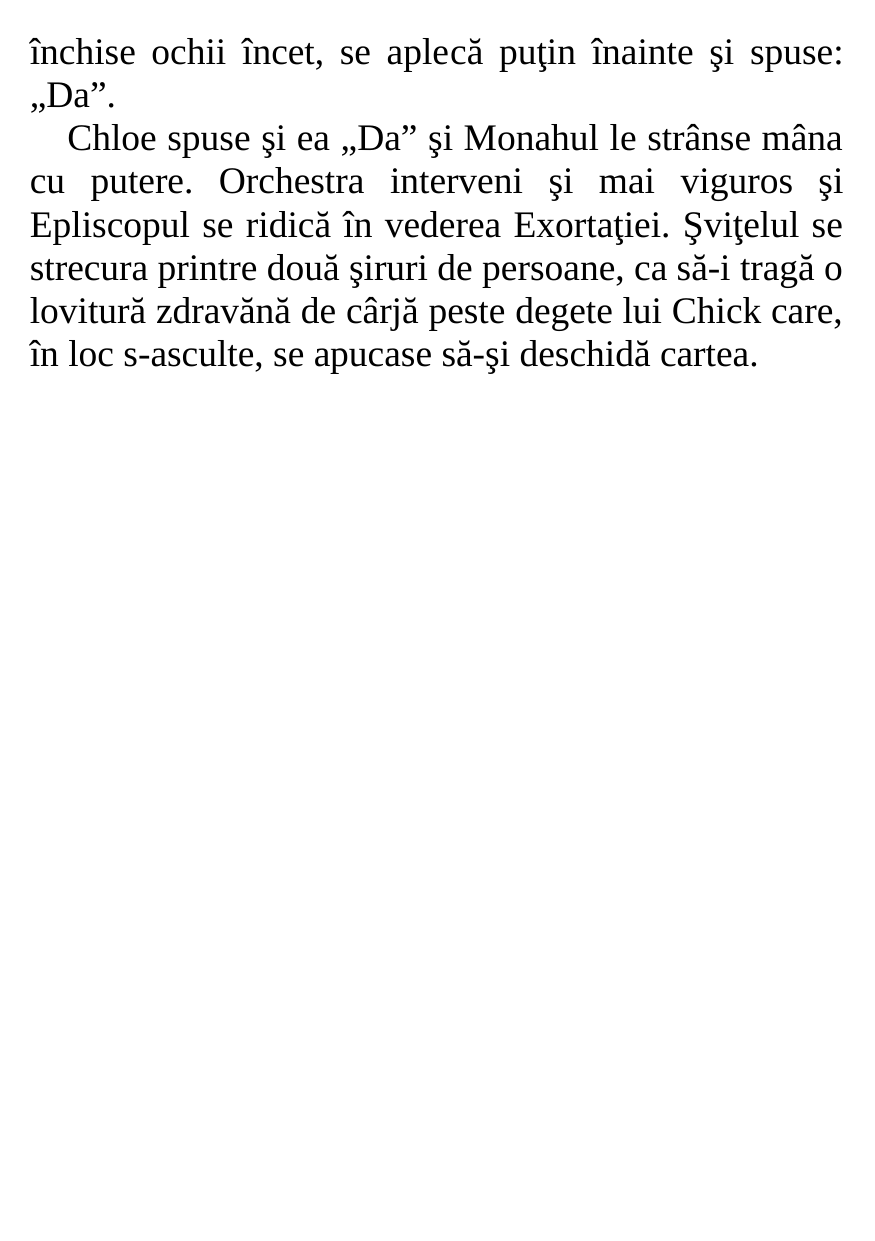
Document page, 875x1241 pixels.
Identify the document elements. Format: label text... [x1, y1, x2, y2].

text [29, 29, 844, 116]
text Chloe spuse şi ea „Da” şi Monahul le strânse mâna cu putere. Orchestra interveni şi mai viguros şi Epliscopul se ridică în vederea Exortaţiei. Şviţelul se strecura printre două şiruri de persoane, ca să-i tragă o lovitură zdravănă de cârjă peste degete lui Chick care, în loc s-asculte, se apucase să-şi deschidă cartea. [29, 116, 844, 374]
